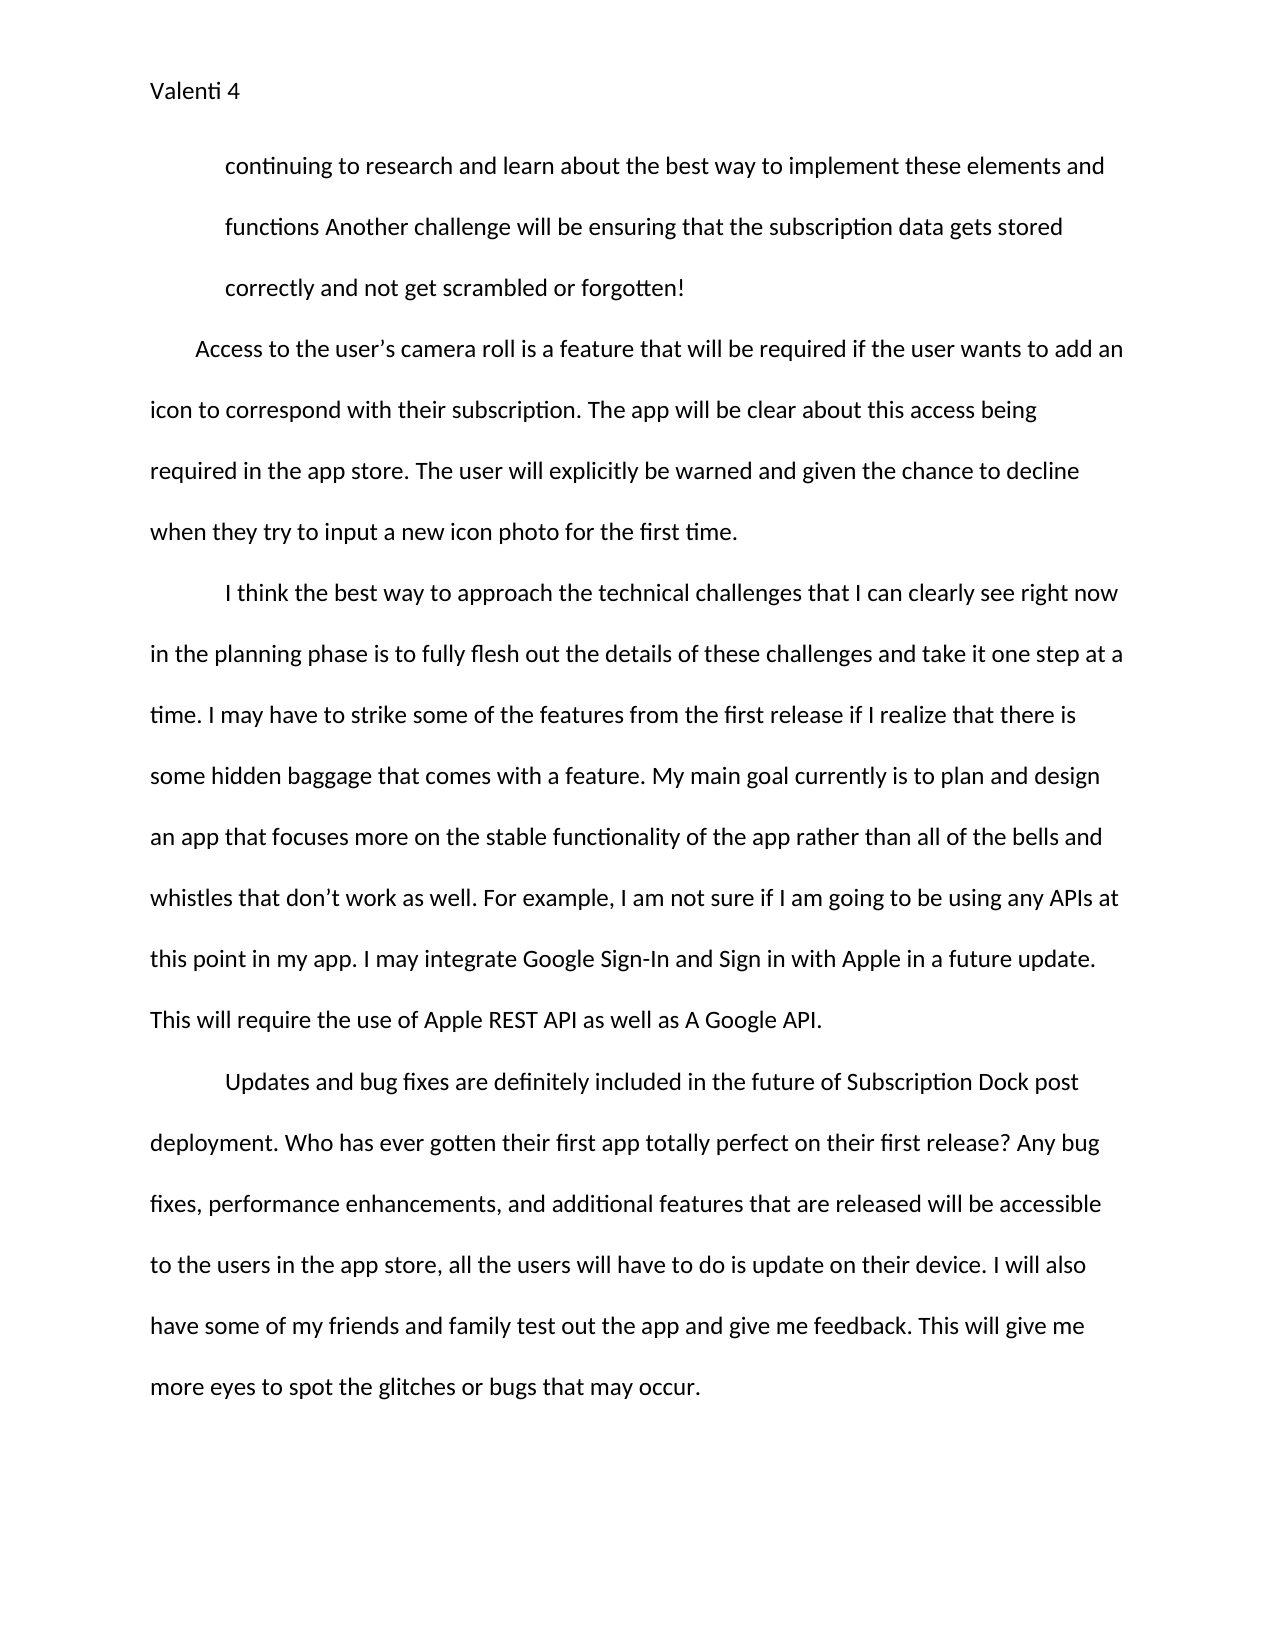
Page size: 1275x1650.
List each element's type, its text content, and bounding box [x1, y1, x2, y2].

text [225, 150, 1125, 303]
text I think the best way to approach the technical challenges that I can clearly see right now in the planning phase is to fully flesh out the details of these challenges and take it one step at a time. I may have to strike some of the features from the first release if I realize that there is some hidden baggage that comes with a feature. My main goal currently is to plan and design an app that focuses more on the stable functionality of the app rather than all of the bells and whistles that don’t work as well. For example, I am not sure if I am going to be using any APIs at this point in my app. I may integrate Google Sign-In and Sign in with Apple in a future update. This will require the use of Apple REST API as well as A Google API. [150, 577, 1125, 1035]
text Updates and bug fixes are definitely included in the future of Subscription Dock post deployment. Who has ever gotten their first app totally perfect on their first release? Any bug fixes, performance enhancements, and additional features that are released will be accessible to the users in the app store, all the users will have to do is update on their device. I will also have some of my friends and family test out the app and give me feedback. This will give me more eyes to spot the glitches or bugs that may occur. [150, 1066, 1125, 1401]
text Access to the user’s camera roll is a feature that will be required if the user wants to add an icon to correspond with their subscription. The app will be clear about this access being required in the app store. The user will explicitly be warned and given the chance to decline when they try to input a new icon photo for the first time. [150, 333, 1125, 547]
